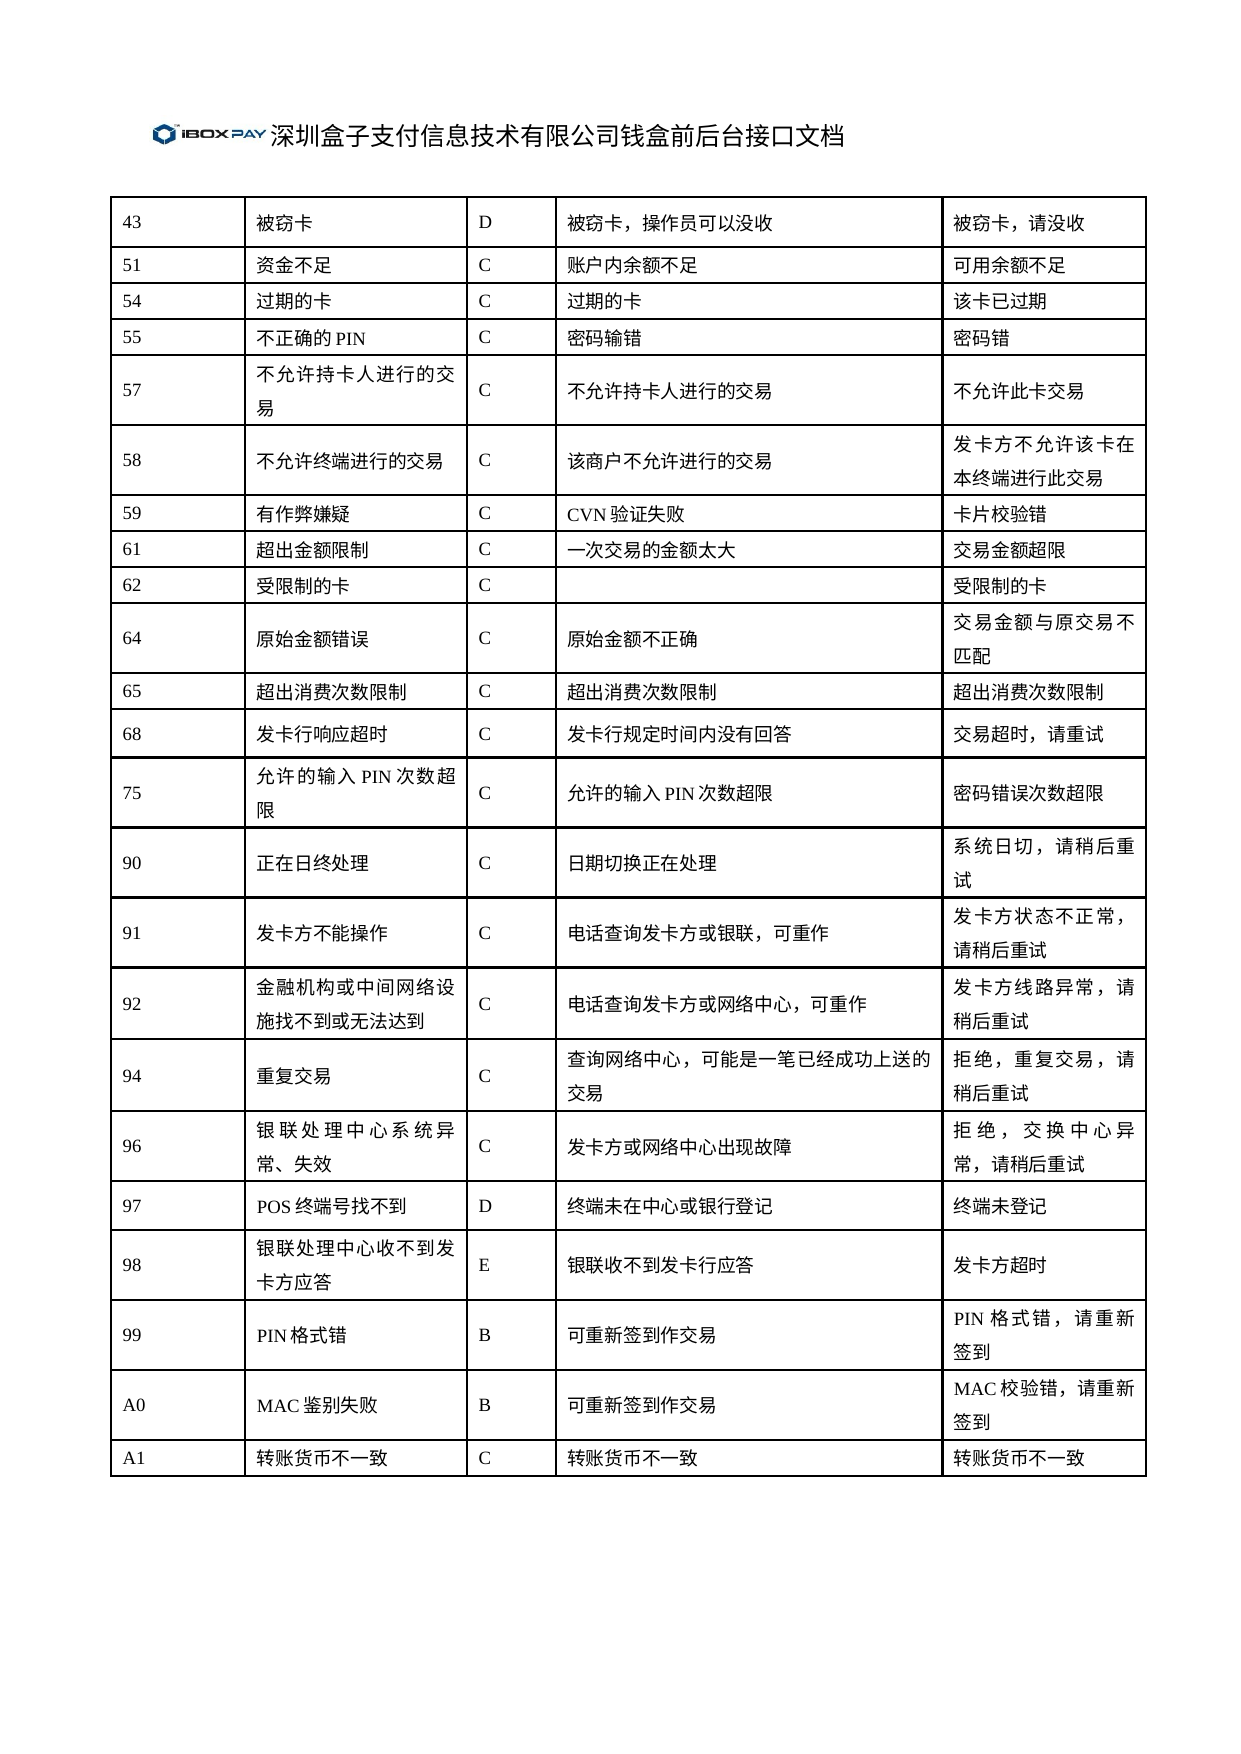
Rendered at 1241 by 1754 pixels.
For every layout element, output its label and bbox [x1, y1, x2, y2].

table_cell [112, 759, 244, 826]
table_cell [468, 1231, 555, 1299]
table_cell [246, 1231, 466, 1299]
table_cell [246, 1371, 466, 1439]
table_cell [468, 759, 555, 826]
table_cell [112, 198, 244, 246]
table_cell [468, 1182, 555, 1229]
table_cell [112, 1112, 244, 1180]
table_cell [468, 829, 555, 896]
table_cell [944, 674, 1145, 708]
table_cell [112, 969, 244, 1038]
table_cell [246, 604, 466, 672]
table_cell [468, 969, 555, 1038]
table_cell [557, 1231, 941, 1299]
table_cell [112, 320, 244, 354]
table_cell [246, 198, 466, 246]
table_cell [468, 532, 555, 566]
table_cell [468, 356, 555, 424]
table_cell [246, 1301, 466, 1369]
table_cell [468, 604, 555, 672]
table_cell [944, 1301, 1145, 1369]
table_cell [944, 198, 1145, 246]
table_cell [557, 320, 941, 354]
picture [149, 115, 271, 146]
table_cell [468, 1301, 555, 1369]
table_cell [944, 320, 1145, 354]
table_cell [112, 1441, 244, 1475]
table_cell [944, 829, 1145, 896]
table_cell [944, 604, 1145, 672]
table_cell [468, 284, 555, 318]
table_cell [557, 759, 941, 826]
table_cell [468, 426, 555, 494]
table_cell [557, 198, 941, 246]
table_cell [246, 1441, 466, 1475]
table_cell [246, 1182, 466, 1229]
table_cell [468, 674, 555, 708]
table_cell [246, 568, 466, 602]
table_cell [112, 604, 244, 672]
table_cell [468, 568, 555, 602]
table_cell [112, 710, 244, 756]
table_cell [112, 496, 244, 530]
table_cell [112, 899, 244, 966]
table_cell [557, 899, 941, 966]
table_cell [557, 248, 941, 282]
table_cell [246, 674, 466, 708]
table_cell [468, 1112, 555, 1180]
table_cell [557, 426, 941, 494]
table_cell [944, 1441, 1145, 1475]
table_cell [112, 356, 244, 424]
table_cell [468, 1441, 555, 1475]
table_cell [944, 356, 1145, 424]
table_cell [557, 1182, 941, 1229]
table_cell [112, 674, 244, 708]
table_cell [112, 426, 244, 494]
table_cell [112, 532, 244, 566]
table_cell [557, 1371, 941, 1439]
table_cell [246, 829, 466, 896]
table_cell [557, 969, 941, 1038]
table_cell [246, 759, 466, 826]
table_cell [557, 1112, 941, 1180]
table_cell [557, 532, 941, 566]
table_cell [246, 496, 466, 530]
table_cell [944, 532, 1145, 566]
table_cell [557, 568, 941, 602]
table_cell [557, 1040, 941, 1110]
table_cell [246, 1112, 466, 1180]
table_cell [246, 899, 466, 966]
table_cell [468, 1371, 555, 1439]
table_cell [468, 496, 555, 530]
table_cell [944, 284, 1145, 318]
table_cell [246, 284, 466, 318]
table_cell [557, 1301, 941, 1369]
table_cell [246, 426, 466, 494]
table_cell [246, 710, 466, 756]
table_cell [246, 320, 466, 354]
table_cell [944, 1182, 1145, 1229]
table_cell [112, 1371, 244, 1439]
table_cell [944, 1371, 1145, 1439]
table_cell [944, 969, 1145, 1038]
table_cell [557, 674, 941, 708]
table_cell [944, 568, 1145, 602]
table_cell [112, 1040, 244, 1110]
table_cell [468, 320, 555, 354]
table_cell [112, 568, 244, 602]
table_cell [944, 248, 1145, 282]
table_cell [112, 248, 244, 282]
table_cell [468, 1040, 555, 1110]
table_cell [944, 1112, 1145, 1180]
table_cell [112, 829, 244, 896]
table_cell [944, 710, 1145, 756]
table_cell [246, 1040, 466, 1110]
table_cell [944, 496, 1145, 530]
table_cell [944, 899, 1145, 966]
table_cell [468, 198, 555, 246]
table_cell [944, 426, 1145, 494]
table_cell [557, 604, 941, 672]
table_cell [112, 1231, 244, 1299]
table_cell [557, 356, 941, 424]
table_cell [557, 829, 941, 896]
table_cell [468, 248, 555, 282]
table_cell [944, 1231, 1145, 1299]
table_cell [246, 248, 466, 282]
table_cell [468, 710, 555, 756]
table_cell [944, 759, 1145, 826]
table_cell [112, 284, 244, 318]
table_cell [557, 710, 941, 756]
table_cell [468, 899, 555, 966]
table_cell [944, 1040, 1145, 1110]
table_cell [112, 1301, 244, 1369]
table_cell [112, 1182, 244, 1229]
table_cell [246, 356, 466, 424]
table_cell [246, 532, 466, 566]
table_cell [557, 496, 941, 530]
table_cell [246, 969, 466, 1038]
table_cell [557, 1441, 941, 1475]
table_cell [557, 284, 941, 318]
